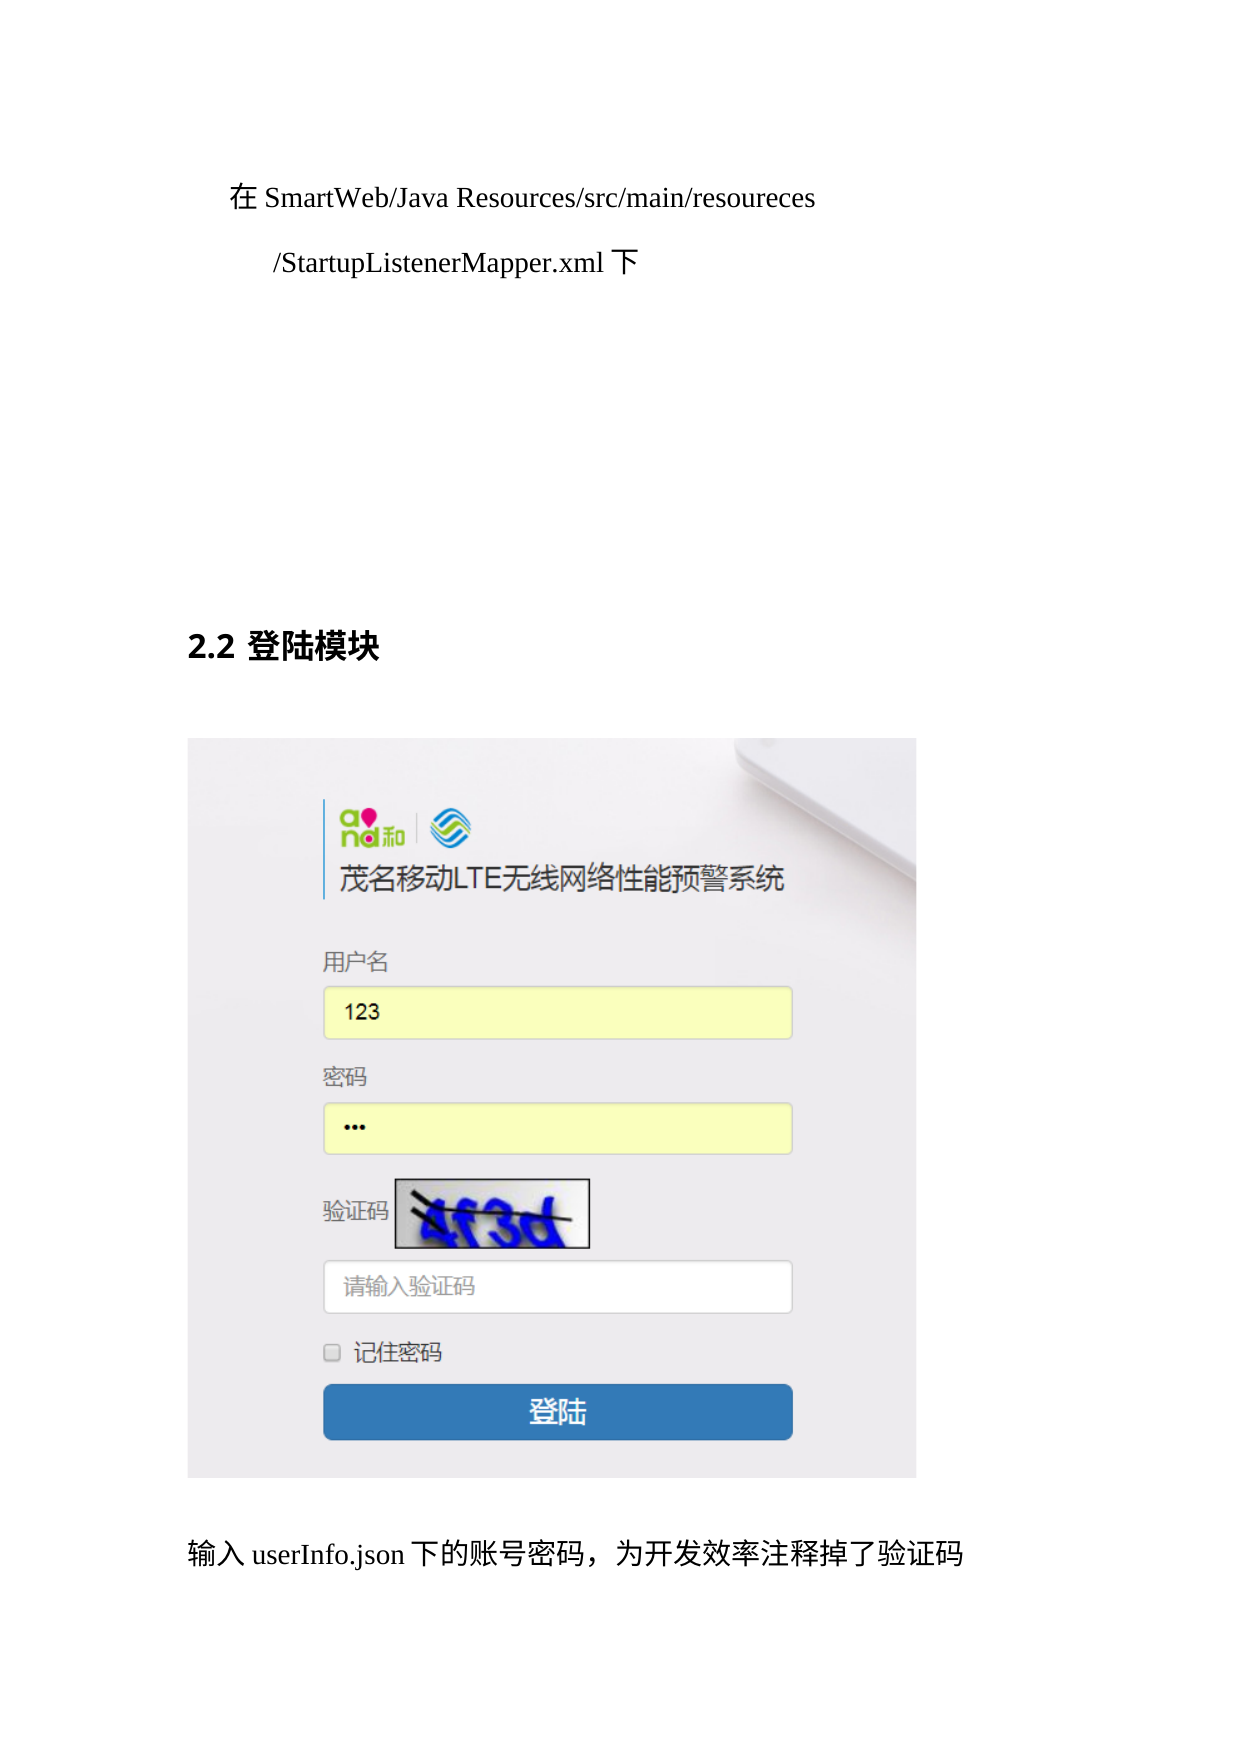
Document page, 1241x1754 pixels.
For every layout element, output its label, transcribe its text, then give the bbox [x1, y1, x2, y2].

text 输入userInfo.json下的账号密码，为开发效率注释掉了验证码 [187, 1519, 1053, 1584]
text 在SmartWeb/Java Resources/src/main/resoureces [229, 162, 1053, 227]
subtitle 登陆模块 [187, 612, 1053, 677]
picture [187, 738, 917, 1478]
text /StartupListenerMapper.xml下 [229, 227, 1053, 292]
